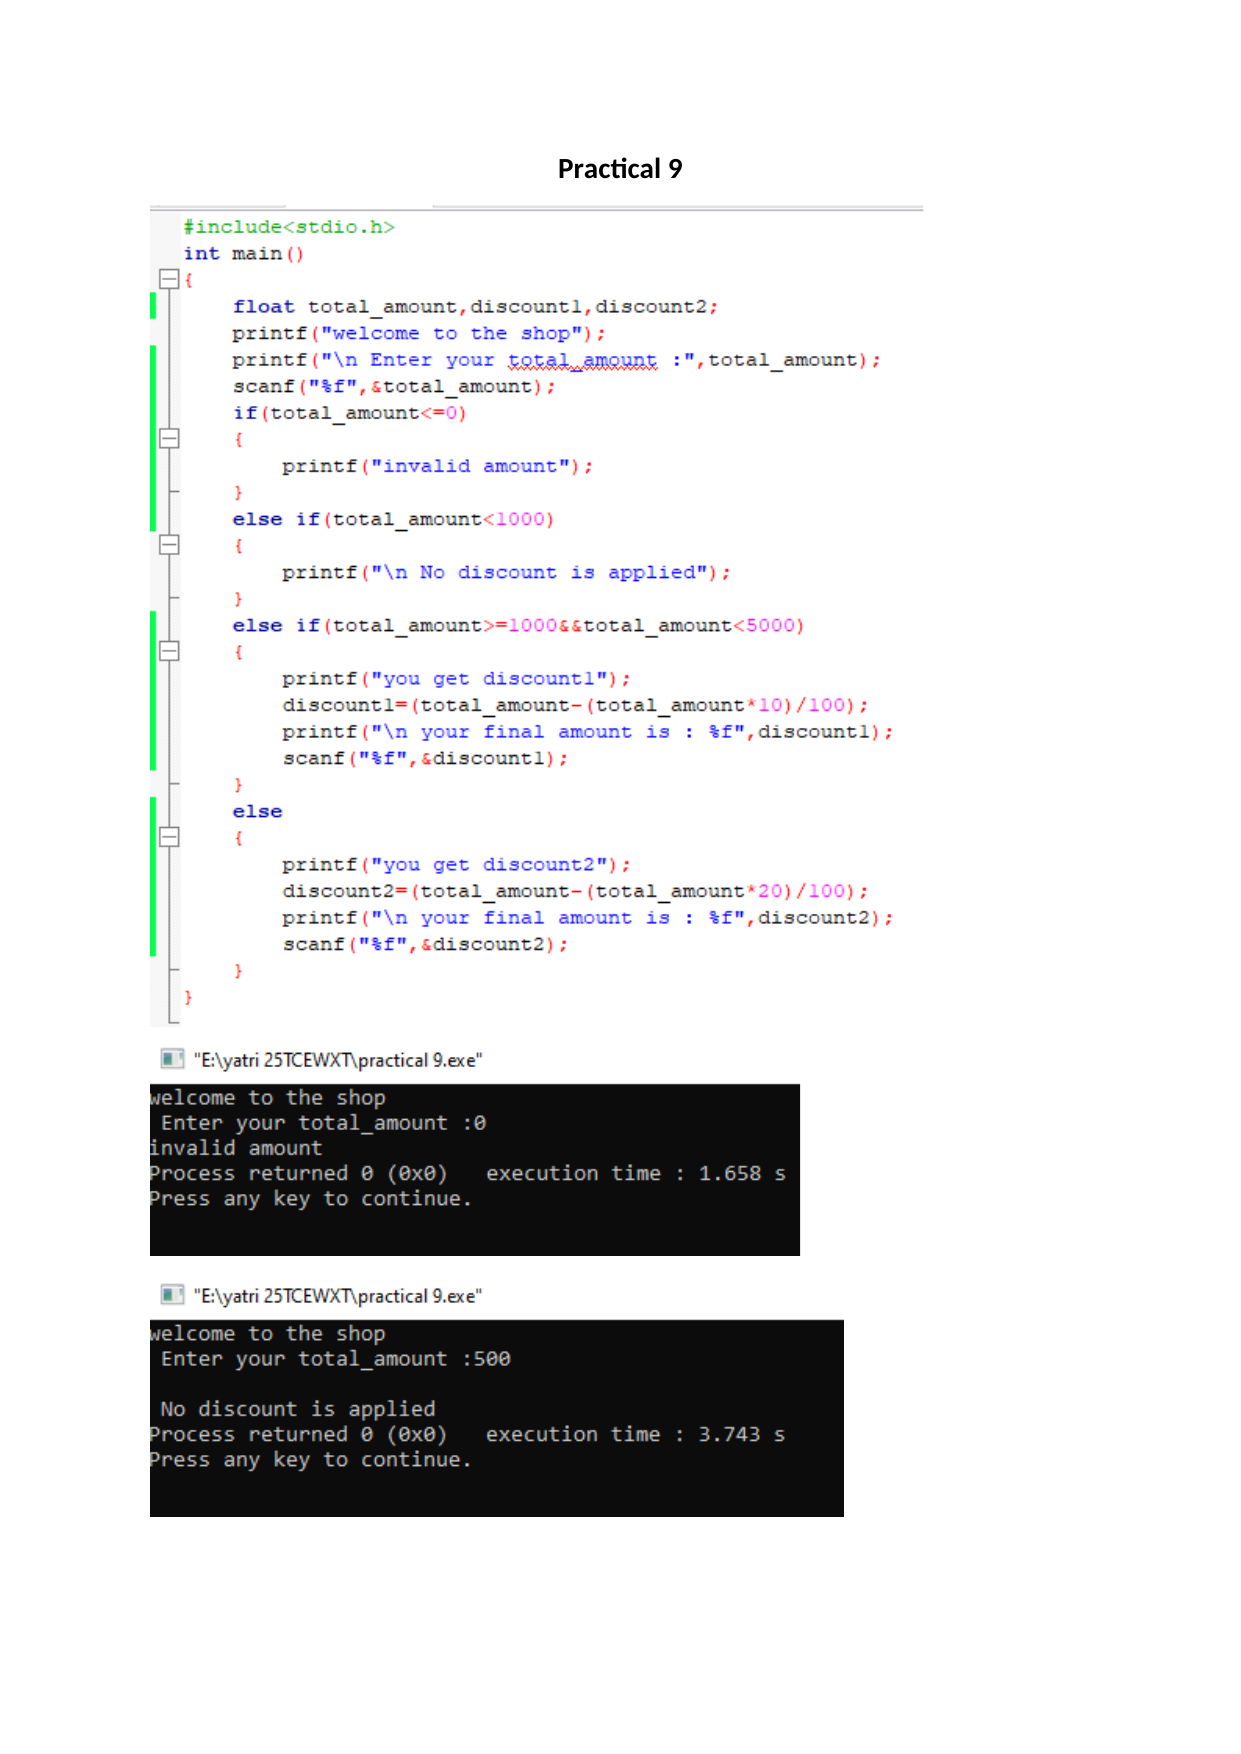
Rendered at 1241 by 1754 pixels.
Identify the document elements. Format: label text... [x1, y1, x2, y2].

picture [150, 1045, 800, 1256]
text Practical 9 [150, 150, 1090, 186]
picture [150, 205, 924, 1027]
picture [150, 1274, 844, 1517]
